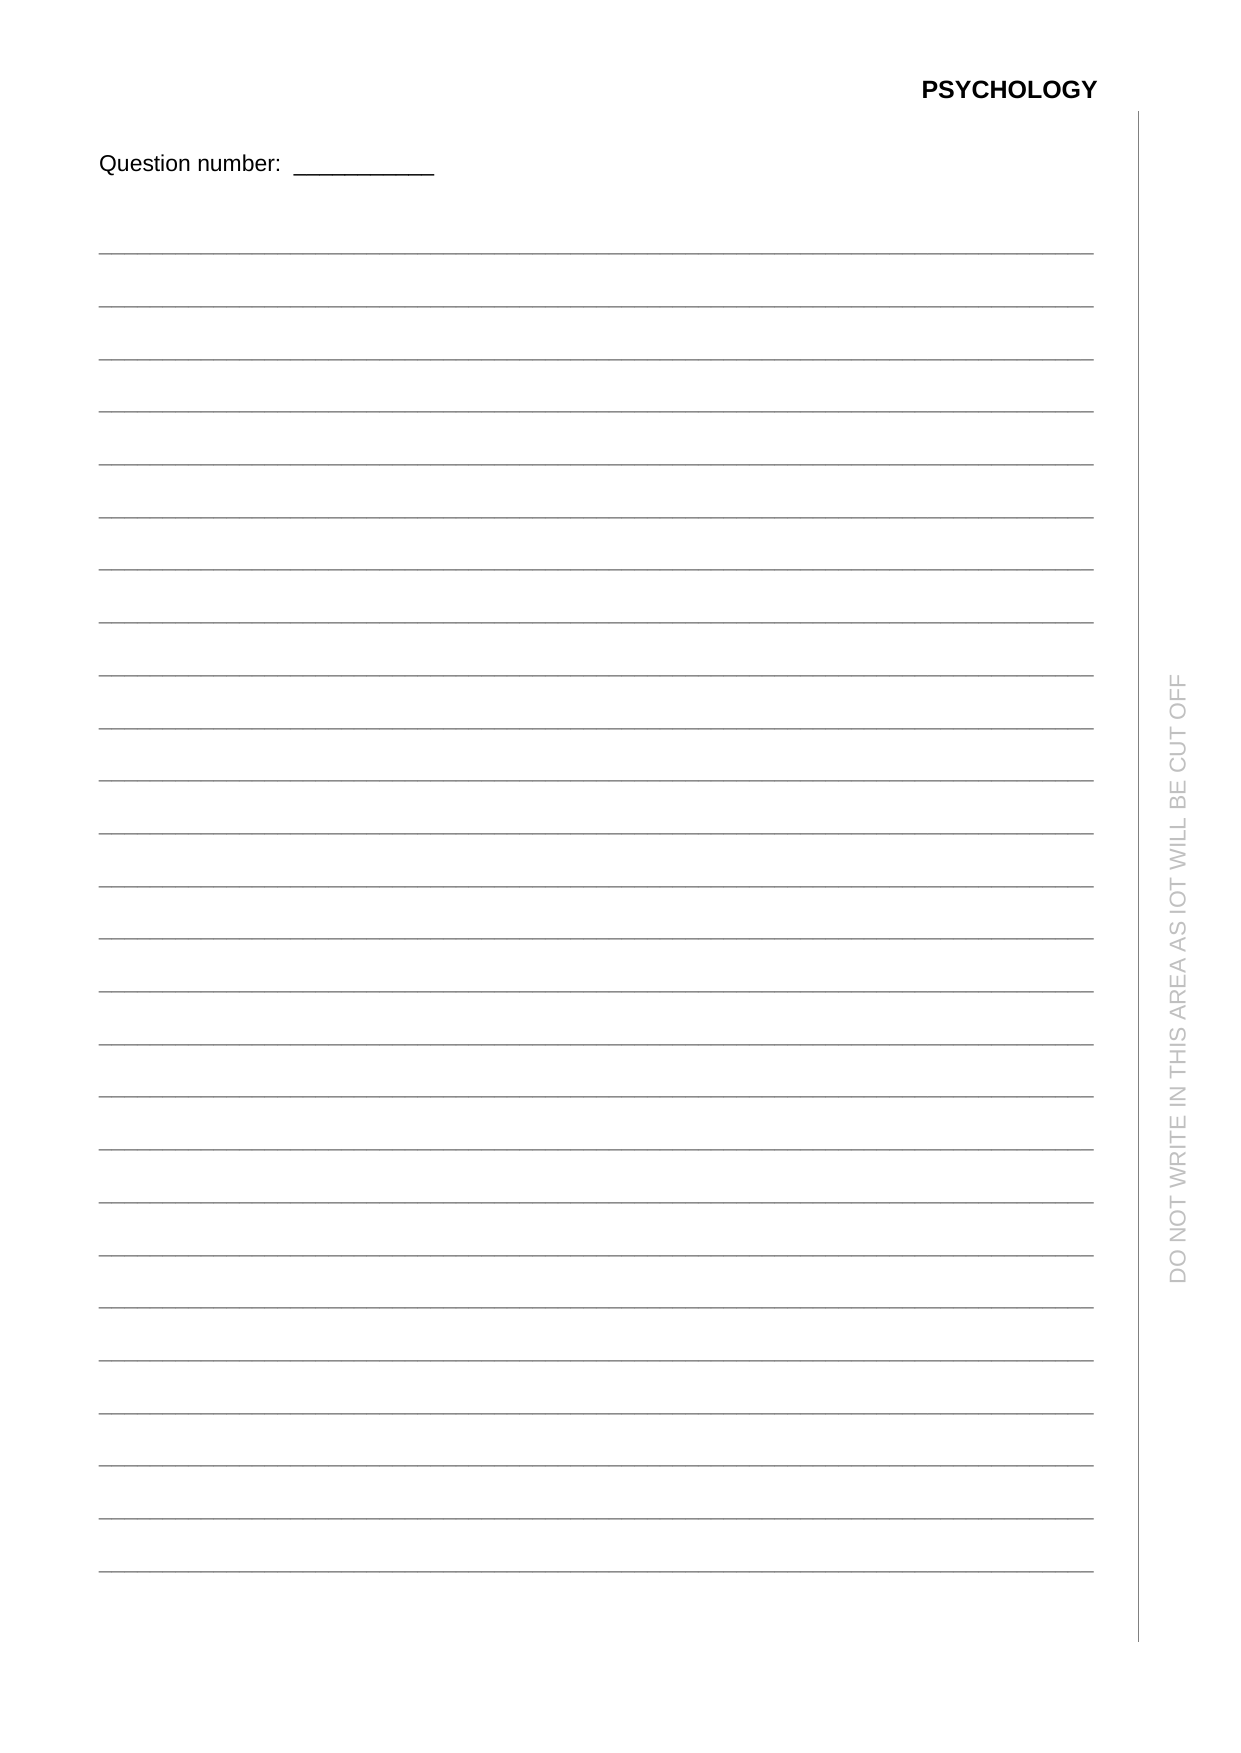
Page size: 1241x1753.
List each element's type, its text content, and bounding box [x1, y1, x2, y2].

text Question number: ___________ [99, 150, 1104, 176]
text ____________________________________________________________________________________________________________________________________________________________ [99, 229, 1104, 308]
